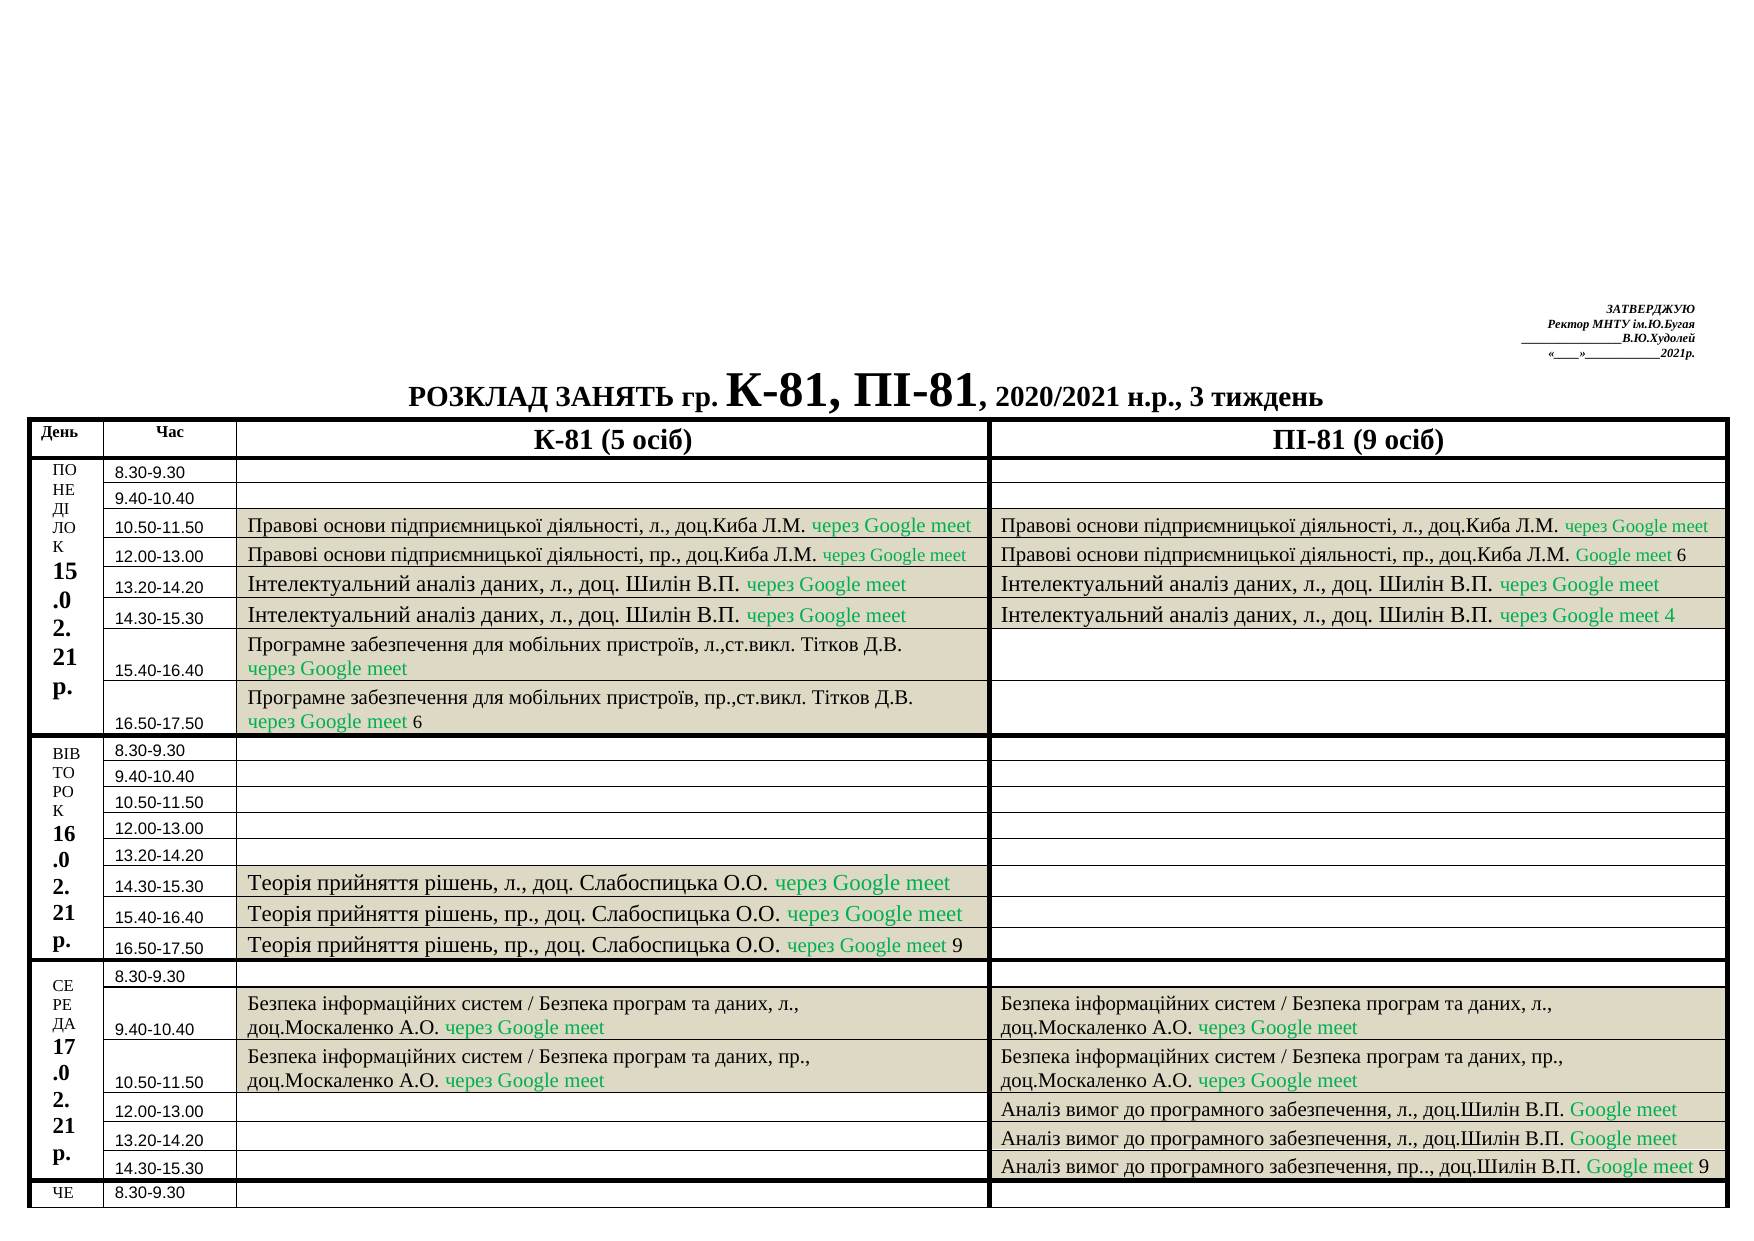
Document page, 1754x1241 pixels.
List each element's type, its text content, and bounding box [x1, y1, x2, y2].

table_cell СЕРЕДА 17.02.21р. [32, 962, 103, 1178]
table_cell [992, 460, 1725, 482]
table_cell 8.30-9.30 [104, 460, 236, 482]
table_cell 12.00-13.00 [104, 538, 236, 566]
table_cell ЧЕТВЕР 18.02.21р. [32, 1183, 103, 1207]
table_cell [992, 962, 1725, 986]
table_cell Програмне забезпечення для мобільних пристроїв, л.,ст.викл. Тітков Д.В. через Google meet [237, 629, 987, 680]
table_cell 14.30-15.30 [104, 866, 236, 896]
table_cell 15.40-16.40 [104, 897, 236, 927]
table_cell Інтелектуальний аналіз даних, л., доц. Шилін В.П. через Google meet [992, 567, 1725, 597]
table_cell [237, 1122, 987, 1149]
table_cell [992, 483, 1725, 508]
table_cell [992, 1183, 1725, 1207]
table_cell [237, 483, 987, 508]
table_cell Правові основи підприємницької діяльності, л., доц.Киба Л.М. через Google meet [992, 509, 1725, 537]
table_header ПІ-81 (9 осіб) [992, 422, 1725, 456]
table_cell [237, 787, 987, 812]
table_cell 10.50-11.50 [104, 509, 236, 537]
table_cell 10.50-11.50 [104, 1040, 236, 1092]
table_cell [992, 681, 1725, 733]
table_cell 16.50-17.50 [104, 928, 236, 958]
text ЗАТВЕРДЖУЮ [74, 302, 1695, 317]
table_cell [992, 787, 1725, 812]
table_cell 9.40-10.40 [104, 988, 236, 1039]
table_cell 9.40-10.40 [104, 761, 236, 786]
table_cell 9.40-10.40 [104, 483, 236, 508]
table_cell [237, 460, 987, 482]
table_cell Правові основи підприємницької діяльності, л., доц.Киба Л.М. через Google meet [237, 509, 987, 537]
table_cell Правові основи підприємницької діяльності, пр., доц.Киба Л.М. Google meet 6 [992, 538, 1725, 566]
table_cell Безпека інформаційних систем / Безпека програм та даних, пр., доц.Москаленко А.О. через Google meet [237, 1040, 987, 1092]
table_cell Аналіз вимог до програмного забезпечення, л., доц.Шилін В.П. Google meet [992, 1122, 1725, 1149]
table_cell [237, 1151, 987, 1178]
table_cell 13.20-14.20 [104, 567, 236, 597]
table_cell [992, 629, 1725, 680]
table_cell [237, 962, 987, 986]
table_cell [992, 813, 1725, 838]
table_cell 10.50-11.50 [104, 787, 236, 812]
table_cell 15.40-16.40 [104, 629, 236, 680]
table_header Час [104, 422, 236, 456]
table_cell Інтелектуальний аналіз даних, л., доц. Шилін В.П. через Google meet [237, 598, 987, 628]
table_cell ПОНЕДІЛОК 15.02.21р. [32, 460, 103, 733]
table_cell Безпека інформаційних систем / Безпека програм та даних, л., доц.Москаленко А.О. через Google meet [992, 988, 1725, 1039]
table_cell [992, 928, 1725, 958]
table_cell [992, 866, 1725, 896]
table_cell [237, 761, 987, 786]
table_cell Теорія прийняття рішень, пр., доц. Слабоспицька О.О. через Google meet [237, 897, 987, 927]
table_cell Теорія прийняття рішень, л., доц. Слабоспицька О.О. через Google meet [237, 866, 987, 896]
table_cell 8.30-9.30 [104, 962, 236, 986]
table_cell 13.20-14.20 [104, 839, 236, 864]
table_cell Безпека інформаційних систем / Безпека програм та даних, л., доц.Москаленко А.О. через Google meet [237, 988, 987, 1039]
table_cell Аналіз вимог до програмного забезпечення, л., доц.Шилін В.П. Google meet [992, 1093, 1725, 1121]
text РОЗКЛАД ЗАНЯТЬ гр. К-81, ПІ-81, 2020/2021 н.р., 3 тиждень [37, 360, 1695, 417]
table_header День [32, 422, 103, 456]
table_cell 12.00-13.00 [104, 1093, 236, 1121]
table_cell [992, 738, 1725, 759]
table_cell [237, 738, 987, 759]
table_cell [237, 813, 987, 838]
text ________________В.Ю.Худолей [74, 331, 1695, 345]
table_cell Правові основи підприємницької діяльності, пр., доц.Киба Л.М. через Google meet [237, 538, 987, 566]
table_cell 16.50-17.50 [104, 681, 236, 733]
table_cell [237, 1183, 987, 1207]
table_header К-81 (5 осіб) [237, 422, 987, 456]
table_cell [992, 761, 1725, 786]
table_cell Інтелектуальний аналіз даних, л., доц. Шилін В.П. через Google meet 4 [992, 598, 1725, 628]
table_cell 8.30-9.30 [104, 738, 236, 759]
table_cell [992, 839, 1725, 864]
table_cell Інтелектуальний аналіз даних, л., доц. Шилін В.П. через Google meet [237, 567, 987, 597]
table_cell [237, 839, 987, 864]
table_cell [992, 897, 1725, 927]
text «____»____________2021р. [74, 345, 1695, 360]
table_cell 8.30-9.30 [104, 1183, 236, 1207]
table_cell 14.30-15.30 [104, 1151, 236, 1178]
table_cell Теорія прийняття рішень, пр., доц. Слабоспицька О.О. через Google meet 9 [237, 928, 987, 958]
table_cell 13.20-14.20 [104, 1122, 236, 1149]
table_cell ВІВТОРОК 16.02.21р. [32, 738, 103, 958]
text Ректор МНТУ ім.Ю.Бугая [74, 317, 1695, 331]
table_cell 12.00-13.00 [104, 813, 236, 838]
table_cell Аналіз вимог до програмного забезпечення, пр.., доц.Шилін В.П. Google meet 9 [992, 1151, 1725, 1178]
table_cell [237, 1093, 987, 1121]
table_cell Безпека інформаційних систем / Безпека програм та даних, пр., доц.Москаленко А.О. через Google meet [992, 1040, 1725, 1092]
table_cell Програмне забезпечення для мобільних пристроїв, пр.,ст.викл. Тітков Д.В. через Google meet 6 [237, 681, 987, 733]
table_cell 14.30-15.30 [104, 598, 236, 628]
